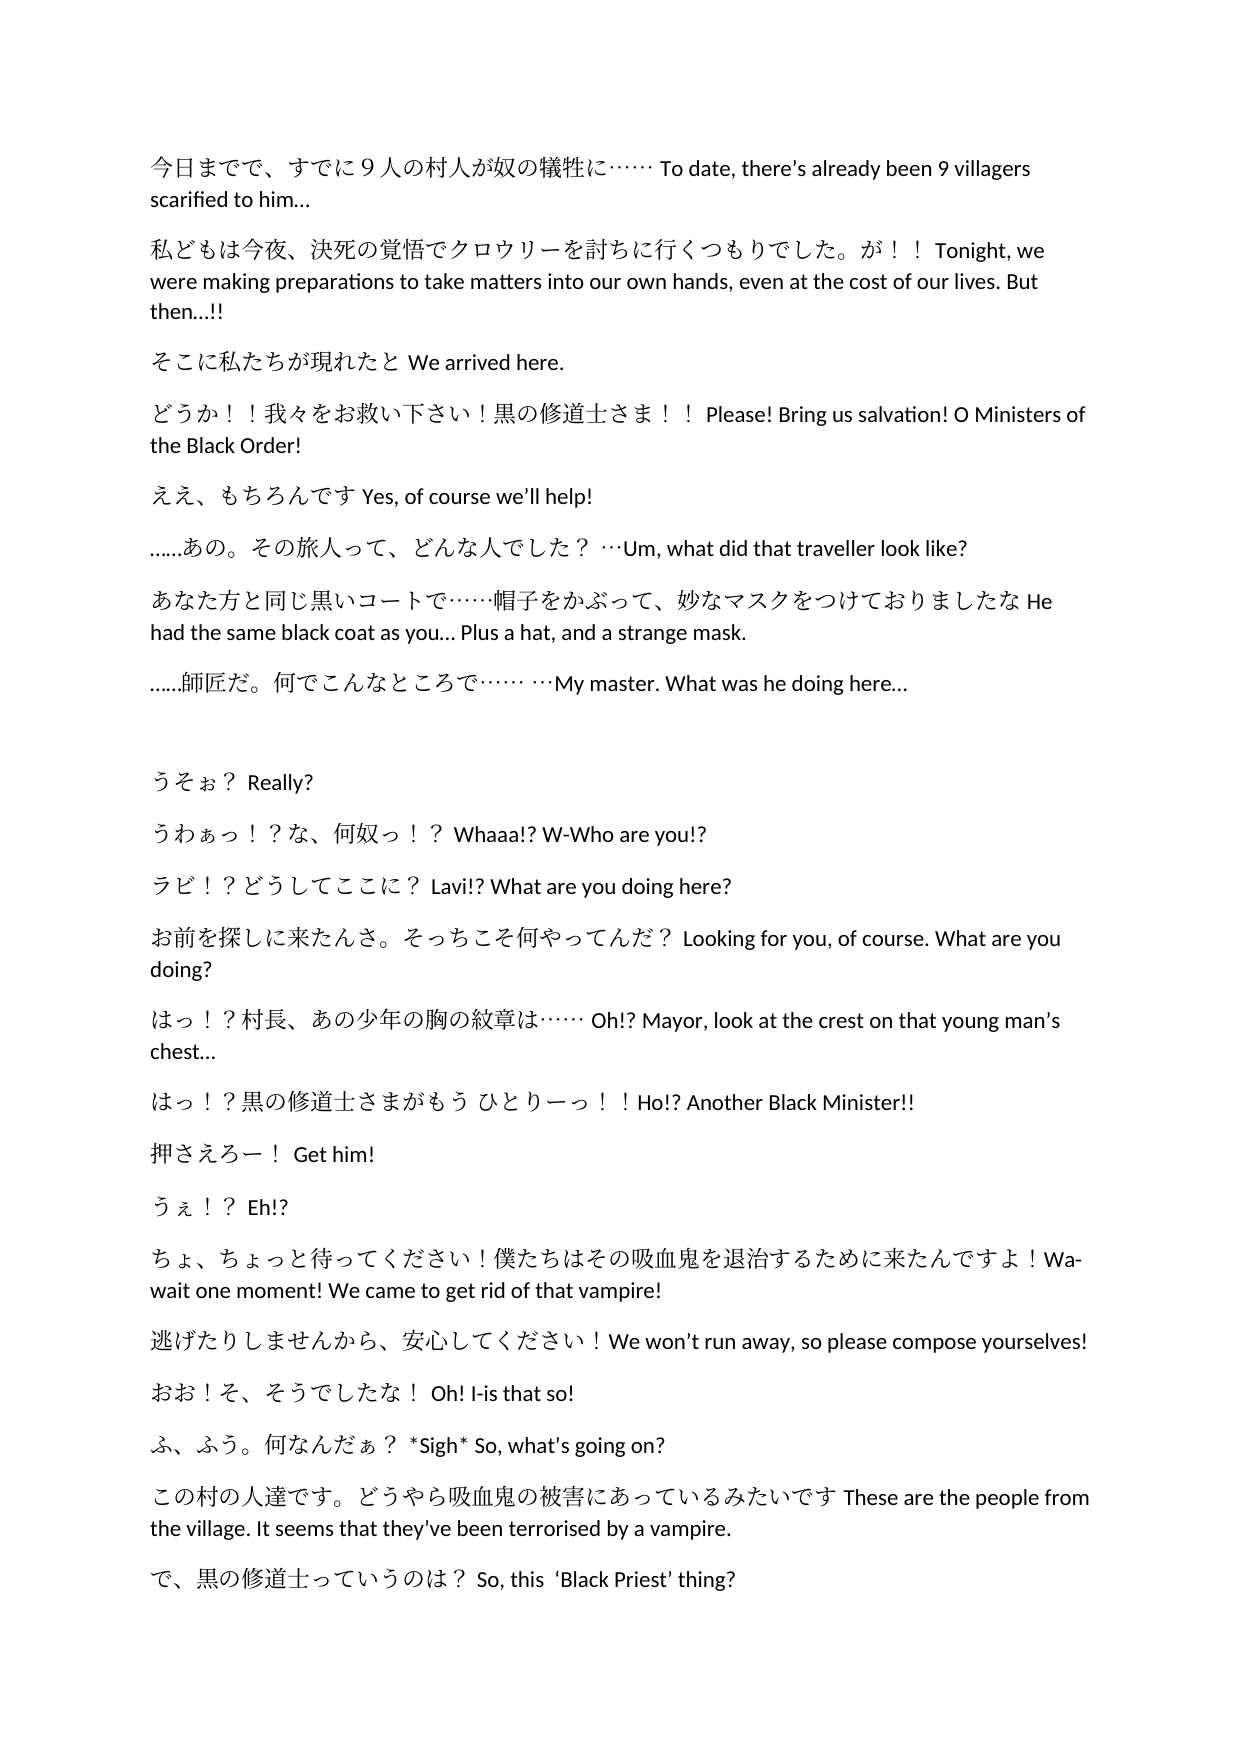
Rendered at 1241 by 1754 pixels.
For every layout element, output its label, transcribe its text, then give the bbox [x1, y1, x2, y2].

text ちょ、ちょっと待ってください！僕たちはその吸血鬼を退治するために来たんですよ！Wa-wait one moment! We came to get rid of that vampire! [150, 1241, 1090, 1304]
text 私どもは今夜、決死の覚悟でクロウリーを討ちに行くつもりでした。が！！ Tonight, we were making preparations to take matters into our own hands, even at the cost of our lives. But then…!! [150, 232, 1090, 325]
text あなた方と同じ黒いコートで……帽子をかぶって、妙なマスクをつけておりましたな He had the same black coat as you… Plus a hat, and a strange mask. [150, 583, 1090, 646]
text ふ、ふう。何なんだぁ？ *Sigh* So, what’s going on? [150, 1427, 1090, 1460]
text で、黒の修道士っていうのは？ So, this ‘Black Priest’ thing? [150, 1561, 1090, 1594]
text うそぉ？ Really? [150, 764, 1090, 797]
text そこに私たちが現れたと We arrived here. [150, 344, 1090, 377]
text 今日までで、すでに９人の村人が奴の犠牲に…… To date, there’s already been 9 villagers scarified to him… [150, 150, 1090, 213]
text ……あの。その旅人って、どんな人でした？ …Um, what did that traveller look like? [150, 531, 1090, 563]
text うわぁっ！？な、何奴っ！？ Whaaa!? W-Who are you!? [150, 816, 1090, 849]
text この村の人達です。どうやら吸血鬼の被害にあっているみたいです These are the people from the village. It seems that they’ve been terrorised by a vampire. [150, 1479, 1090, 1542]
text 押さえろー！ Get him! [150, 1136, 1090, 1169]
text はっ！？黒の修道士さまがもう ひとりーっ！！Ho!? Another Black Minister!! [150, 1084, 1090, 1117]
text 逃げたりしませんから、安心してください！We won’t run away, so please compose yourselves! [150, 1323, 1090, 1356]
text どうか！！我々をお救い下さい！黒の修道士さま！！ Please! Bring us salvation! O Ministers of the Black Order! [150, 396, 1090, 459]
text はっ！？村長、あの少年の胸の紋章は…… Oh!? Mayor, look at the crest on that young man’s chest… [150, 1002, 1090, 1065]
text ええ、もちろんです Yes, of course we’ll help! [150, 478, 1090, 511]
text うぇ！？ Eh!? [150, 1189, 1090, 1222]
text ラビ！？どうしてここに？ Lavi!? What are you doing here? [150, 868, 1090, 901]
text ……師匠だ。何でこんなところで…… …My master. What was he doing here… [150, 665, 1090, 698]
text おお！そ、そうでしたな！ Oh! I-is that so! [150, 1375, 1090, 1408]
text お前を探しに来たんさ。そっちこそ何やってんだ？ Looking for you, of course. What are you doing? [150, 920, 1090, 983]
